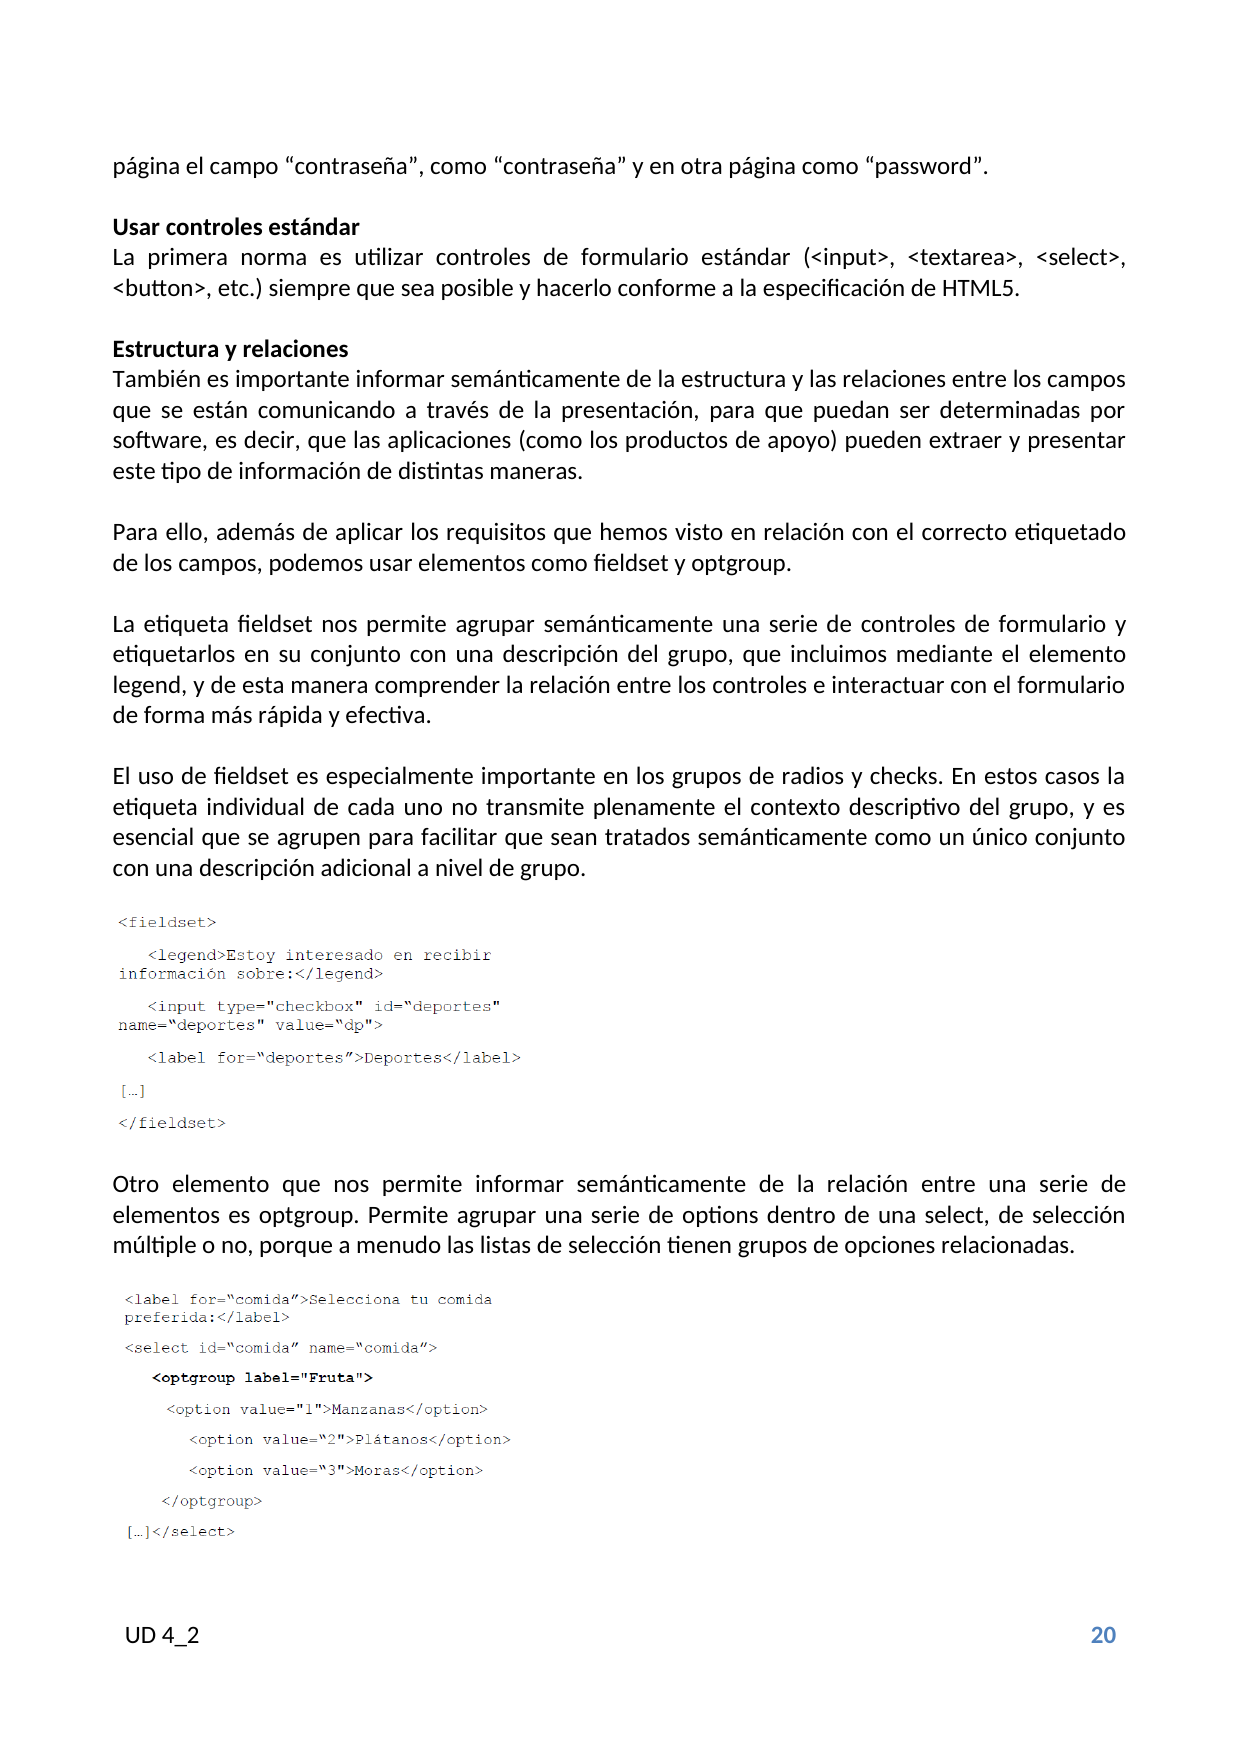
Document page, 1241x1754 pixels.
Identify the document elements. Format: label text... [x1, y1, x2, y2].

text También es importante informar semánticamente de la estructura y las relaciones entre los campos que se están comunicando a través de la presentación, para que puedan ser determinadas por software, es decir, que las aplicaciones (como los productos de apoyo) pueden extraer y presentar este tipo de información de distintas maneras. [112, 364, 1128, 486]
picture [112, 1290, 534, 1546]
text El uso de fieldset es especialmente importante en los grupos de radios y checks. En estos casos la etiqueta individual de cada uno no transmite plenamente el contexto descriptivo del grupo, y es esencial que se agrupen para facilitar que sean tratados semánticamente como un único conjunto con una descripción adicional a nivel de grupo. [112, 760, 1128, 882]
text La etiqueta fieldset nos permite agrupar semánticamente una serie de controles de formulario y etiquetarlos en su conjunto con una descripción del grupo, que incluimos mediante el elemento legend, y de esta manera comprender la relación entre los controles e interactuar con el formulario de forma más rápida y efectiva. [112, 608, 1128, 730]
text Usar controles estándar [112, 211, 1128, 242]
text La primera norma es utilizar controles de formulario estándar (<input>, <textarea>, <select>, <button>, etc.) siempre que sea posible y hacerlo conforme a la especificación de HTML5. [112, 242, 1128, 303]
text Para ello, además de aplicar los requisitos que hemos visto en relación con el correcto etiquetado de los campos, podemos usar elementos como fieldset y optgroup. [112, 516, 1128, 577]
text Otro elemento que nos permite informar semánticamente de la relación entre una serie de elementos es optgroup. Permite agrupar una serie de options dentro de una select, de selección múltiple o no, porque a menudo las listas de selección tienen grupos de opciones relacionadas. [112, 1168, 1128, 1260]
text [112, 150, 1128, 181]
picture [112, 913, 542, 1138]
text Estructura y relaciones [112, 333, 1128, 364]
